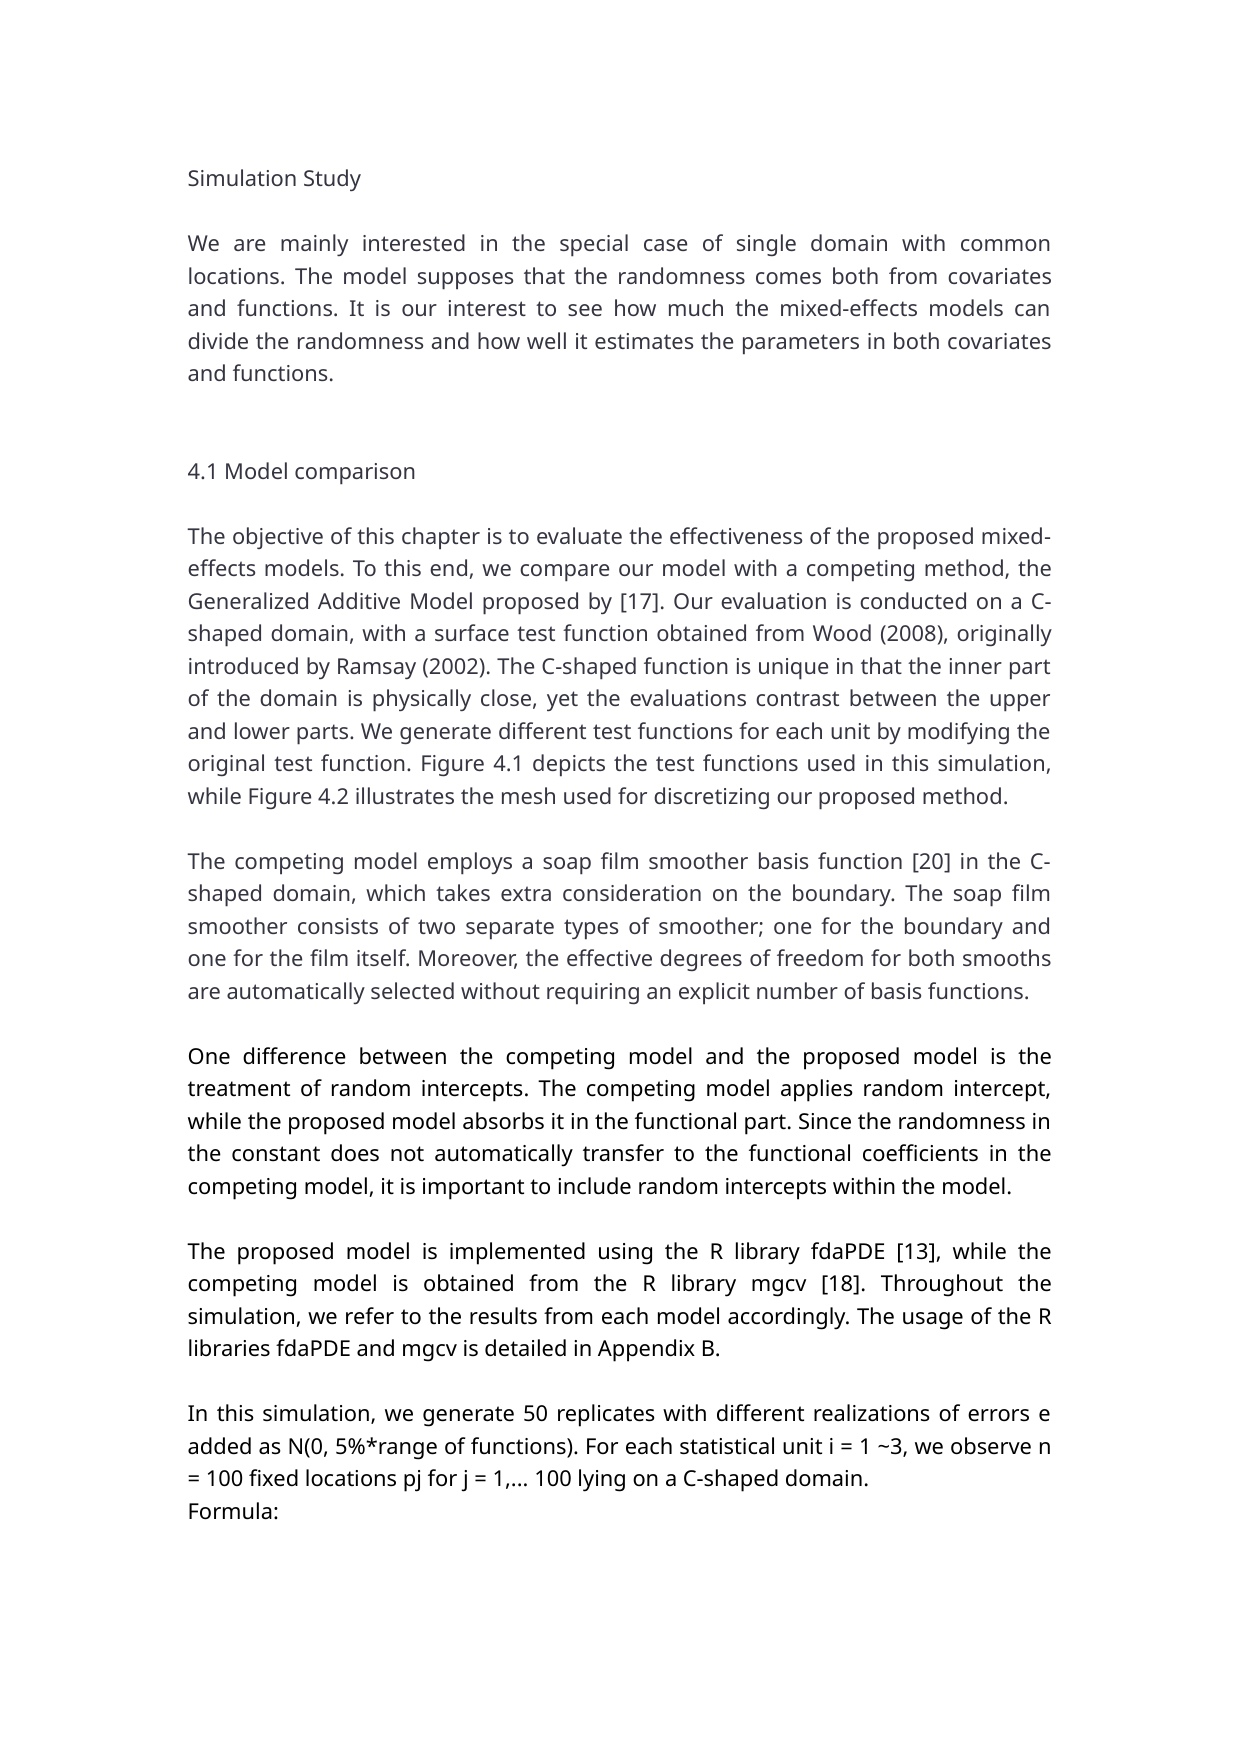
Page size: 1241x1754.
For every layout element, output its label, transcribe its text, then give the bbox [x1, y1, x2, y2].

text The proposed model is implemented using the R library fdaPDE [13], while the competing model is obtained from the R library mgcv [18]. Throughout the simulation, we refer to the results from each model accordingly. The usage of the R libraries fdaPDE and mgcv is detailed in Appendix B. [187, 1234, 1053, 1364]
text Simulation Study [187, 162, 1053, 194]
text Formula: [187, 1494, 1053, 1527]
text 4.1 Model comparison [187, 454, 1053, 487]
text One difference between the competing model and the proposed model is the treatment of random intercepts. The competing model applies random intercept, while the proposed model absorbs it in the functional part. Since the randomness in the constant does not automatically transfer to the functional coefficients in the competing model, it is important to include random intercepts within the model. [187, 1039, 1053, 1202]
text The competing model employs a soap film smoother basis function [20] in the C-shaped domain, which takes extra consideration on the boundary. The soap film smoother consists of two separate types of smoother; one for the boundary and one for the film itself. Moreover, the effective degrees of freedom for both smooths are automatically selected without requiring an explicit number of basis functions. [187, 844, 1053, 1007]
text The objective of this chapter is to evaluate the effectiveness of the proposed mixed-effects models. To this end, we compare our model with a competing method, the Generalized Additive Model proposed by [17]. Our evaluation is conducted on a C-shaped domain, with a surface test function obtained from Wood (2008), originally introduced by Ramsay (2002). The C-shaped function is unique in that the inner part of the domain is physically close, yet the evaluations contrast between the upper and lower parts. We generate different test functions for each unit by modifying the original test function. Figure 4.1 depicts the test functions used in this simulation, while Figure 4.2 illustrates the mesh used for discretizing our proposed method. [187, 519, 1053, 812]
text In this simulation, we generate 50 replicates with different realizations of errors e added as N(0, 5%*range of functions). For each statistical unit i = 1 ~3, we observe n = 100 fixed locations pj for j = 1,... 100 lying on a C-shaped domain. [187, 1397, 1053, 1494]
text We are mainly interested in the special case of single domain with common locations. The model supposes that the randomness comes both from covariates and functions. It is our interest to see how much the mixed-effects models can divide the randomness and how well it estimates the parameters in both covariates and functions. [187, 227, 1053, 389]
